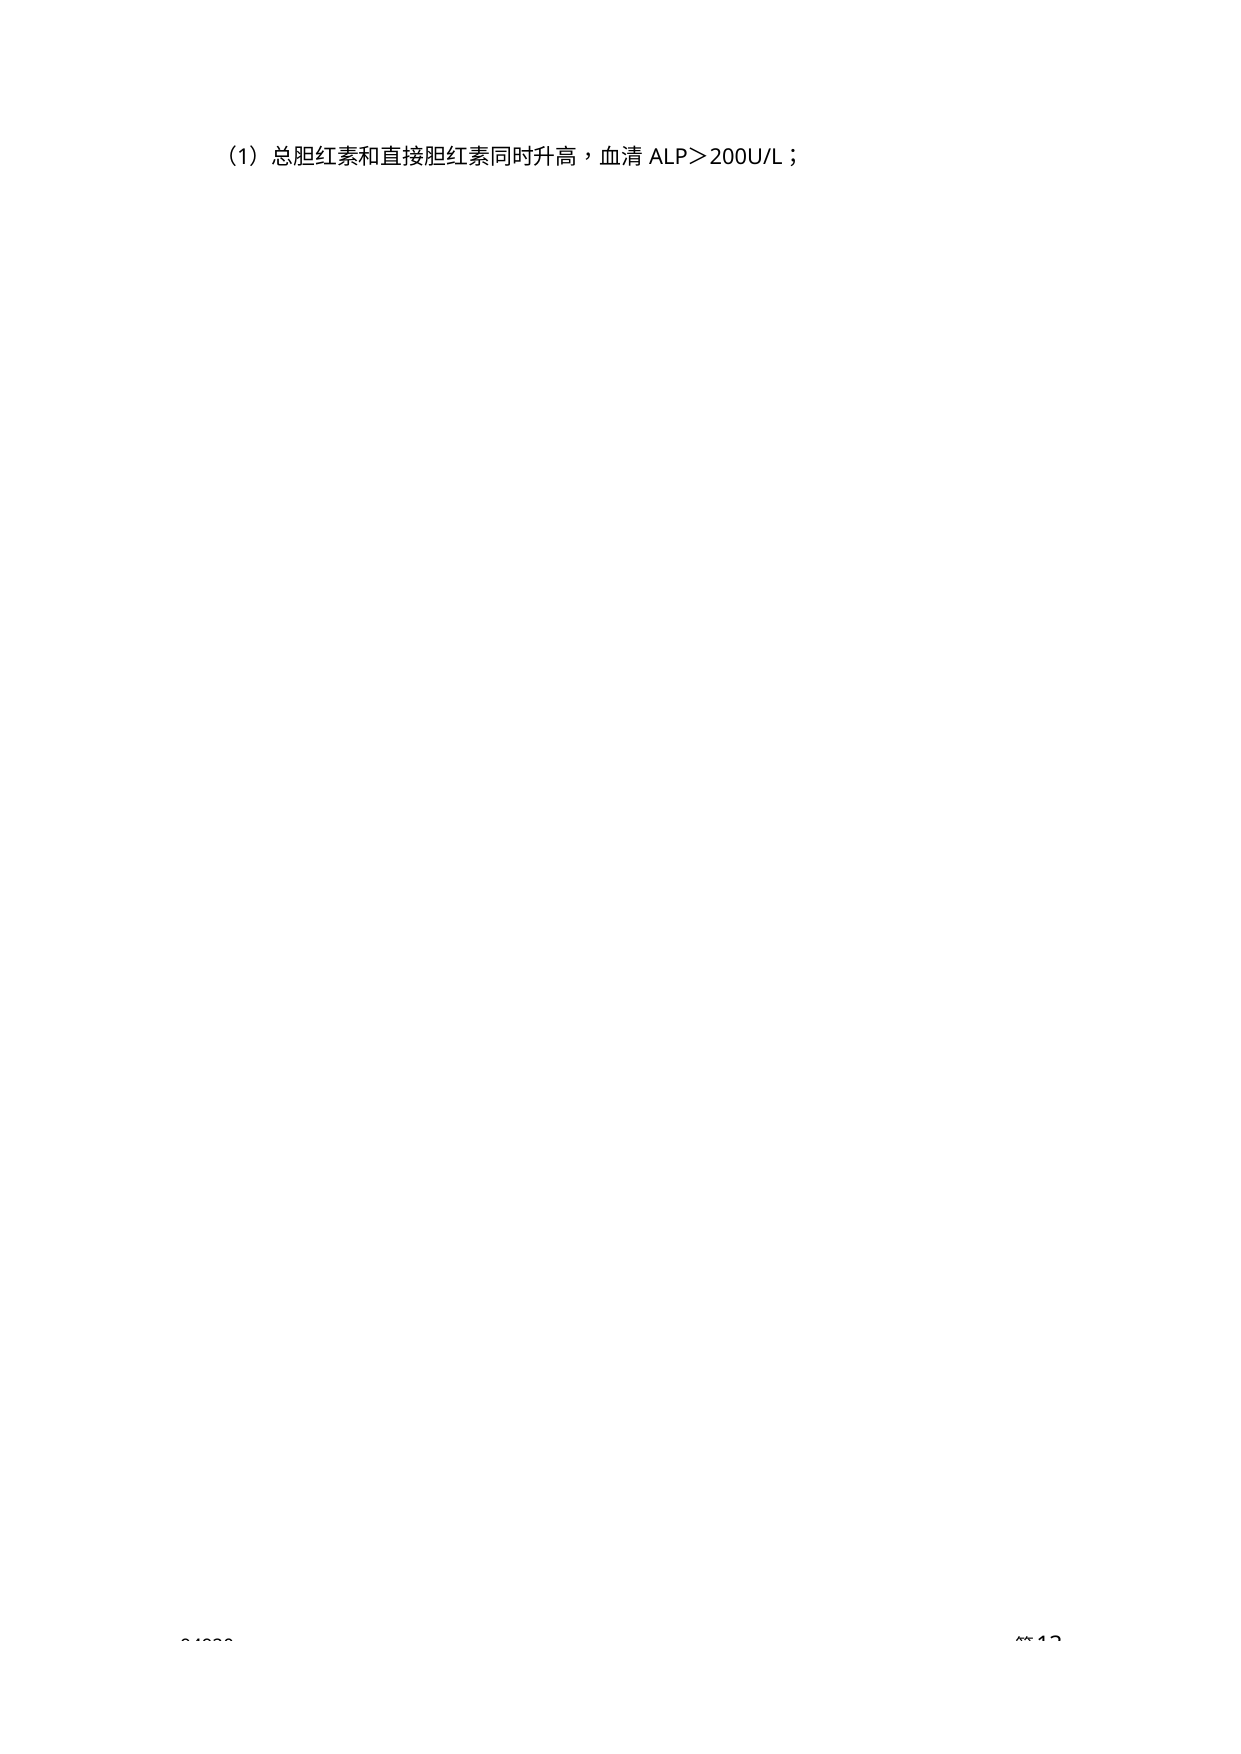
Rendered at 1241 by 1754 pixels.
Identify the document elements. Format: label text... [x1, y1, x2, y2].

text （1）总胆红素和直接胆红素同时升高，血清 ALP＞200U/L； [215, 142, 1092, 170]
